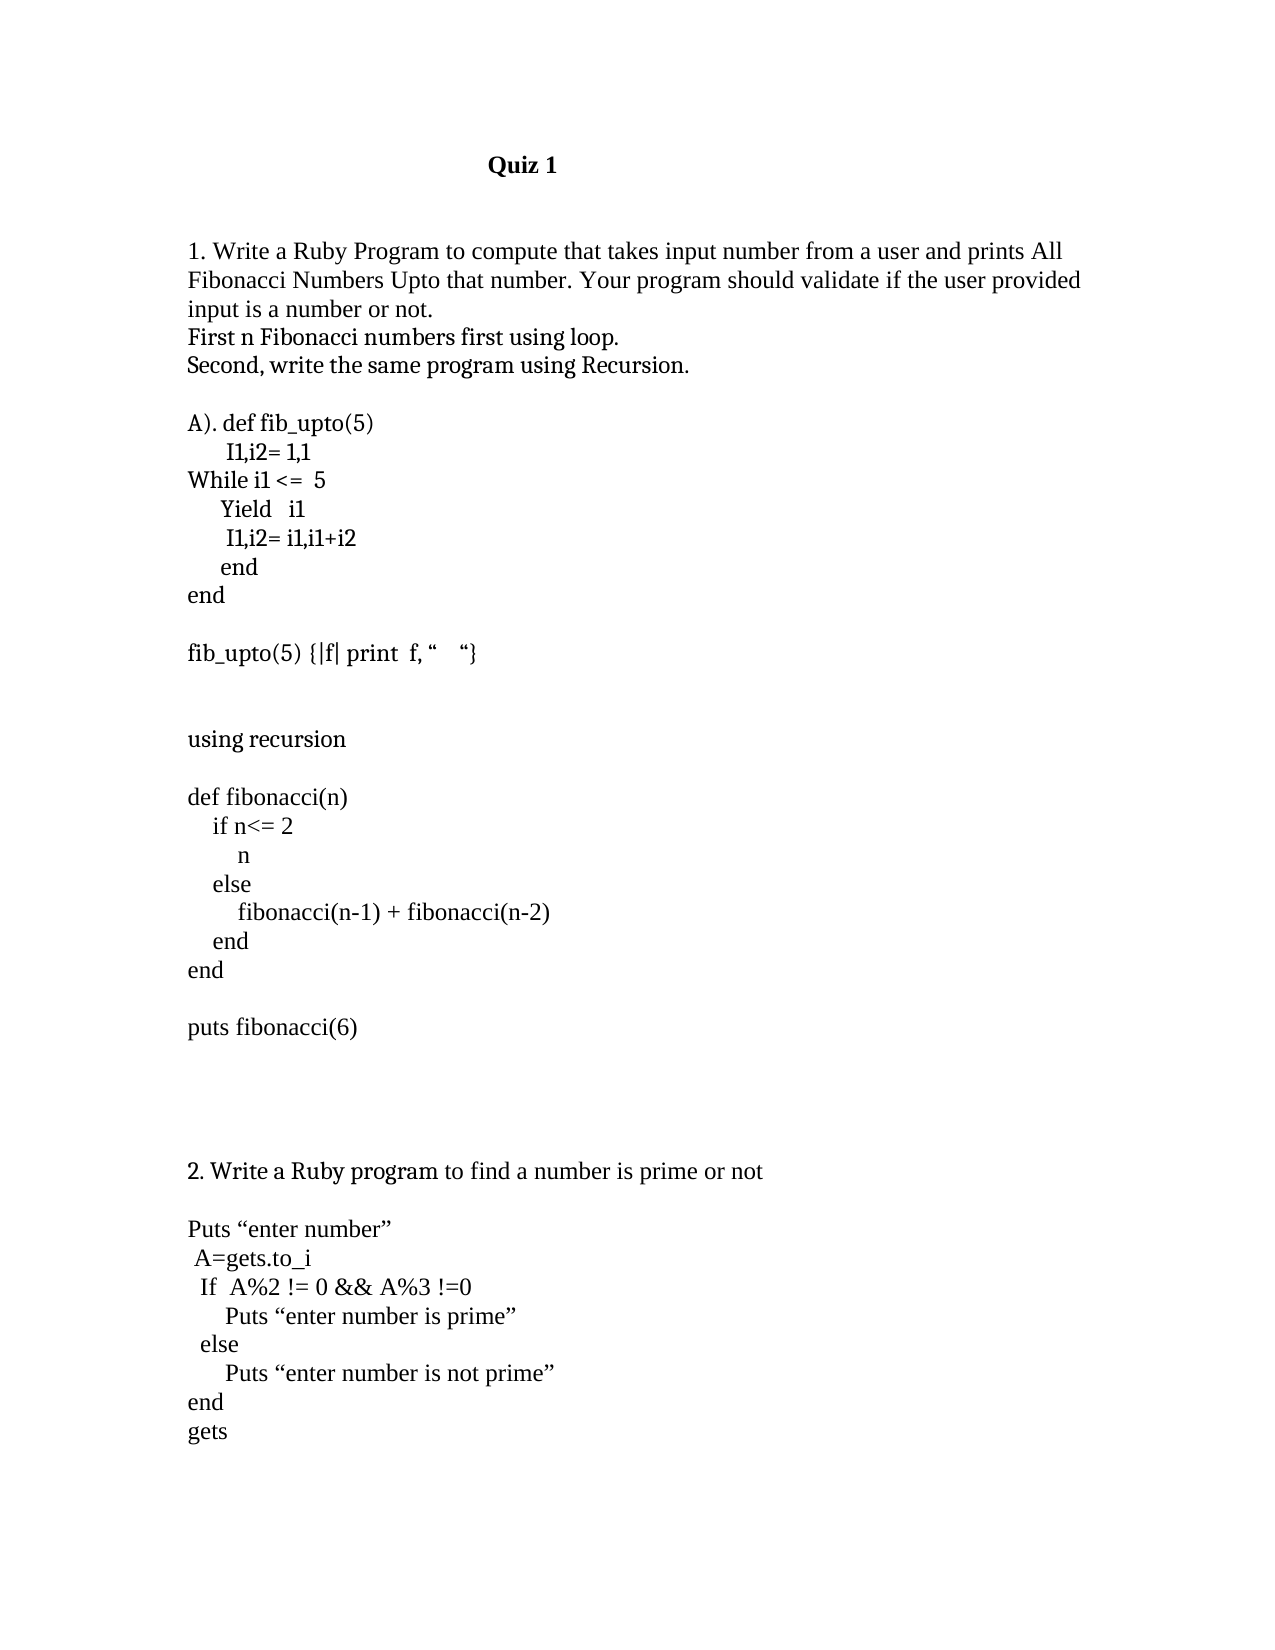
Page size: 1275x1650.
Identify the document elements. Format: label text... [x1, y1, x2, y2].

text gets [187, 1416, 1087, 1444]
text I1,i2= 1,1 [187, 437, 1087, 466]
text puts fibonacci(6) [187, 1012, 1087, 1041]
text n [187, 840, 1087, 869]
text Puts “enter number” [187, 1214, 1087, 1243]
text Second, write the same program using Recursion. [187, 351, 1087, 380]
text def fibonacci(n) [187, 782, 1087, 811]
text First n Fibonacci numbers first using loop. [187, 322, 1087, 351]
text Quiz 1 [187, 150, 1087, 179]
text A=gets.to_i [187, 1243, 1087, 1272]
text 1. Write a Ruby Program to compute that takes input number from a user and prints All Fibonacci Numbers Upto that number. Your program should validate if the user provided input is a number or not. [187, 236, 1087, 322]
text if n<= 2 [187, 811, 1087, 840]
text end [187, 1387, 1087, 1416]
text A). def fib_upto(5) [187, 409, 1087, 437]
text Puts “enter number is not prime” [187, 1358, 1087, 1387]
text else [187, 869, 1087, 897]
text end [187, 552, 1087, 581]
text end [187, 926, 1087, 955]
text else [187, 1329, 1087, 1358]
text fibonacci(n-1) + fibonacci(n-2) [187, 897, 1087, 926]
text While i1 <= 5 [187, 466, 1087, 495]
text fib_upto(5) {|f| print f, “ “} [187, 639, 1087, 667]
text If A%2 != 0 && A%3 !=0 [187, 1272, 1087, 1301]
text end [187, 581, 1087, 610]
text Puts “enter number is prime” [187, 1301, 1087, 1329]
text Yield i1 [187, 495, 1087, 524]
text end [187, 955, 1087, 984]
text I1,i2= i1,i1+i2 [187, 524, 1087, 552]
text using recursion [187, 725, 1087, 754]
text 2. Write a Ruby program to find a number is prime or not [187, 1156, 1087, 1186]
